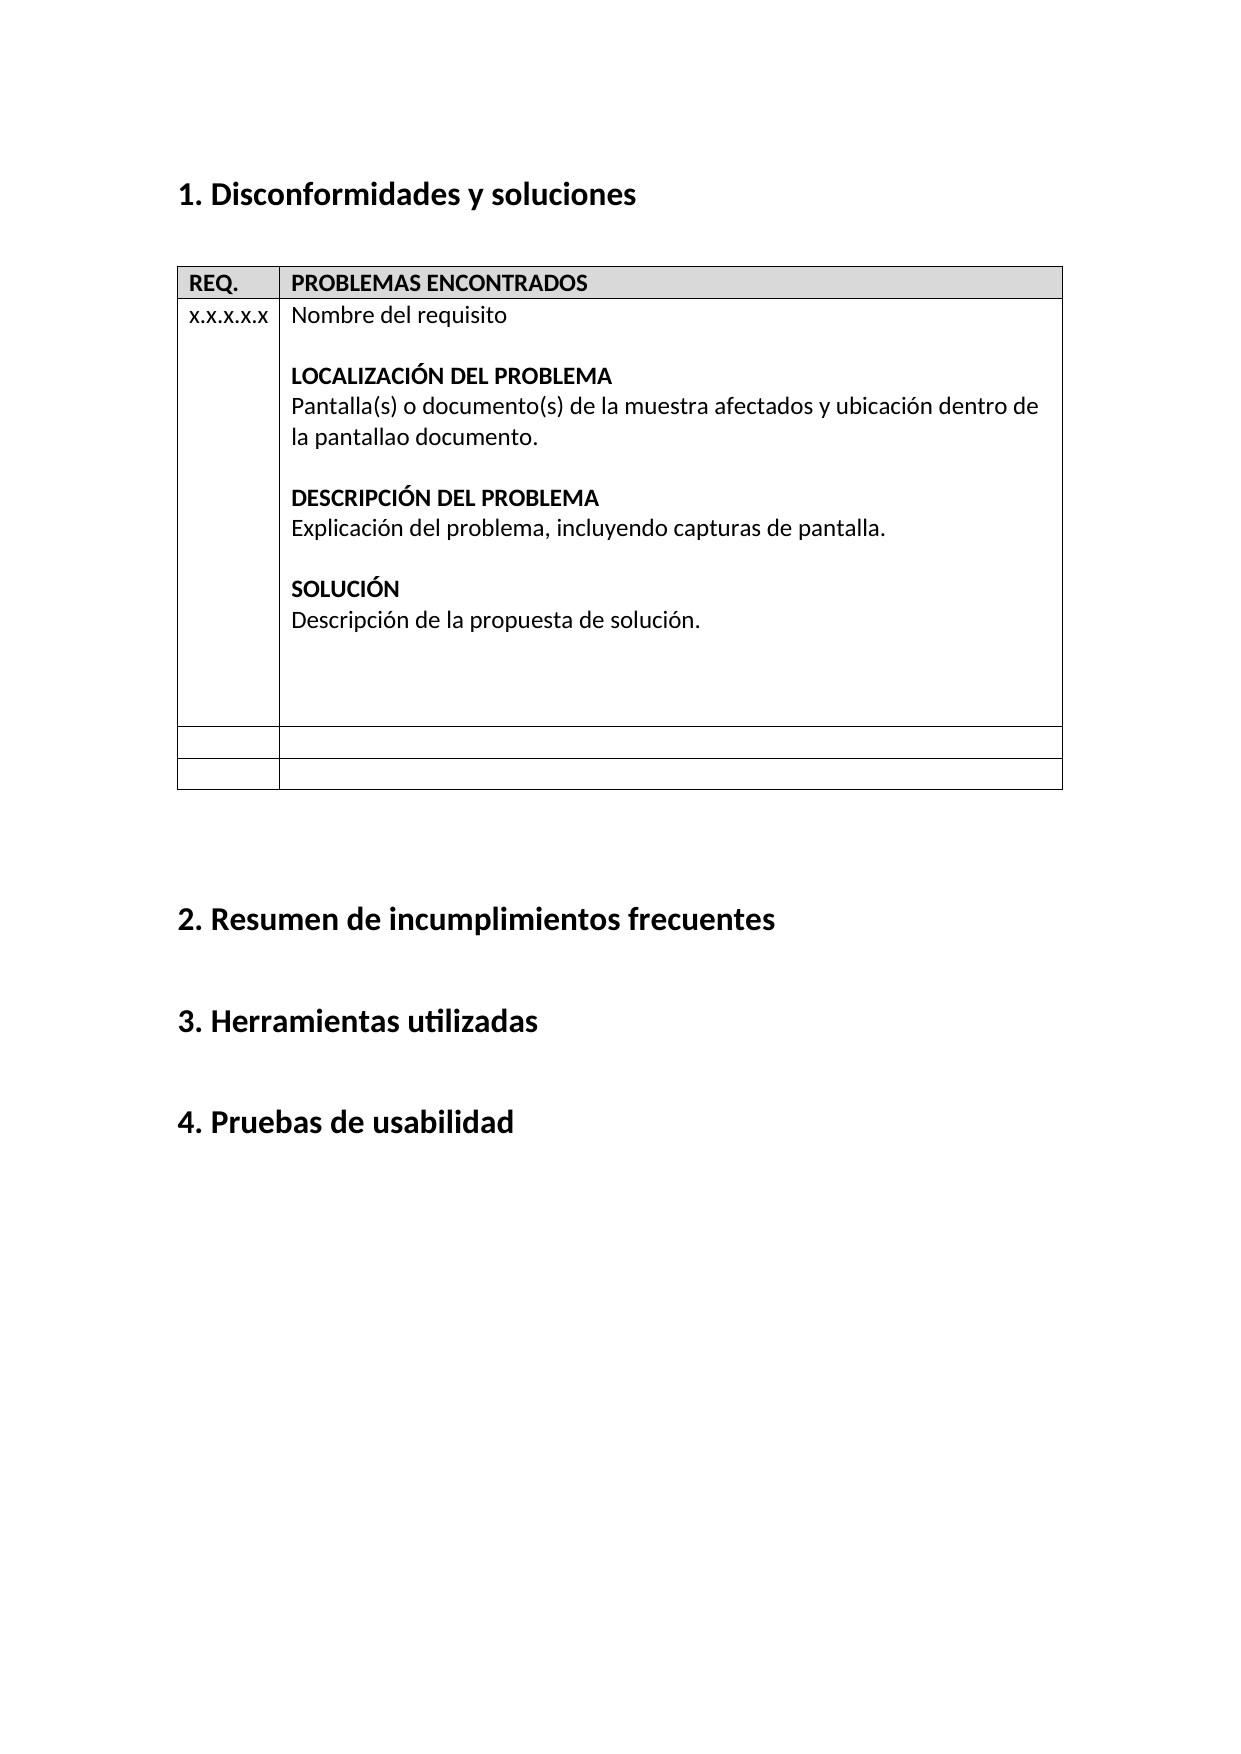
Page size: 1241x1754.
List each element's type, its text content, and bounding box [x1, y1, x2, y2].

subtitle 3. Herramientas utilizadas [177, 999, 1063, 1040]
table_cell [280, 759, 1062, 789]
table_cell x.x.x.x.x [178, 299, 279, 726]
table_cell [280, 727, 1062, 758]
subtitle 2. Resumen de incumplimientos frecuentes [177, 898, 1063, 938]
subtitle 1. Disconformidades y soluciones [177, 173, 1063, 213]
table_cell Nombre del requisito LOCALIZACIÓN DEL PROBLEMA Pantalla(s) o documento(s) de la muestra afectados y ubicación dentro de la pantallao documento. DESCRIPCIÓN DEL PROBLEMA Explicación del problema, incluyendo capturas de pantalla. SOLUCIÓN Descripción de la propuesta de solución. [280, 299, 1062, 726]
table_cell [178, 759, 279, 789]
table_header REQ. [178, 267, 279, 298]
subtitle 4. Pruebas de usabilidad [177, 1101, 1063, 1142]
table_cell [178, 727, 279, 758]
table_header PROBLEMAS ENCONTRADOS [280, 267, 1062, 298]
